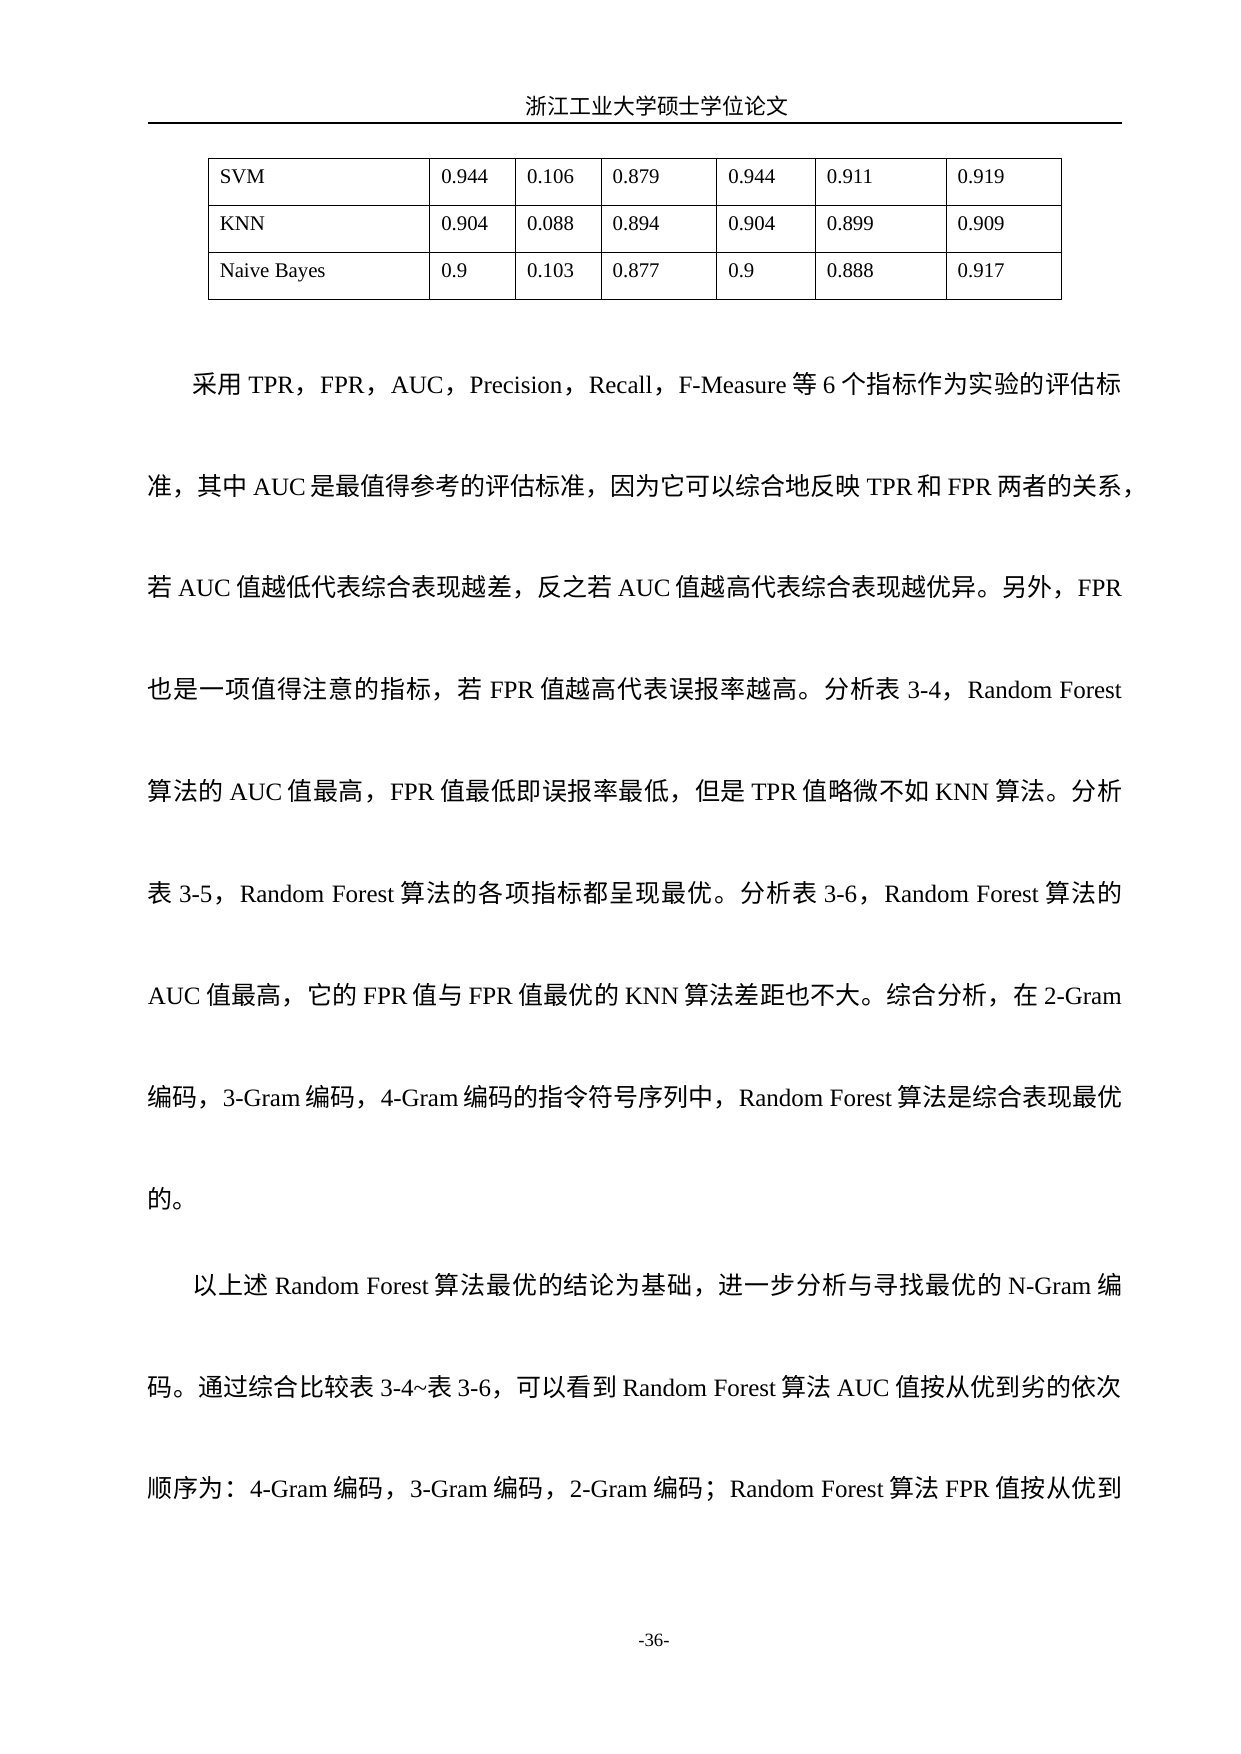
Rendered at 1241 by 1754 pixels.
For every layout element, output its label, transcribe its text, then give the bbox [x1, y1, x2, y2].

table_cell 0.888 [816, 253, 946, 299]
text 采用TPR，FPR，AUC，Precision，Recall，F-Measure等6个指标作为实验的评估标准，其中AUC是最值得参考的评估标准，因为它可以综合地反映TPR和FPR两者的关系，若AUC值越低代表综合表现越差，反之若AUC值越高代表综合表现越优异。另外，FPR也是一项值得注意的指标，若FPR值越高代表误报率越高。分析表3-4，Random Forest算法的AUC值最高，FPR值最低即误报率最低，但是TPR值略微不如KNN算法。分析表3-5，Random Forest算法的各项指标都呈现最优。分析表3-6，Random Forest算法的AUC值最高，它的FPR值与FPR值最优的KNN算法差距也不大。综合分析，在2-Gram编码，3-Gram编码，4-Gram编码的指令符号序列中，Random Forest算法是综合表现最优的。 [148, 348, 1122, 1231]
table_cell 0.911 [816, 159, 946, 205]
table_cell 0.909 [947, 206, 1061, 252]
table_cell 0.879 [602, 159, 716, 205]
table_cell 0.9 [430, 253, 515, 299]
table_cell 0.9 [717, 253, 815, 299]
table_cell KNN [209, 206, 429, 252]
table_cell 0.944 [430, 159, 515, 205]
table_cell 0.877 [602, 253, 716, 299]
table_cell 0.917 [947, 253, 1061, 299]
table_cell 0.899 [816, 206, 946, 252]
table_cell SVM [209, 159, 429, 205]
table_cell Naive Bayes [209, 253, 429, 299]
table_cell 0.904 [430, 206, 515, 252]
table_cell 0.944 [717, 159, 815, 205]
table_cell 0.904 [717, 206, 815, 252]
table_cell 0.919 [947, 159, 1061, 205]
table_cell 0.088 [516, 206, 601, 252]
table_cell 0.103 [516, 253, 601, 299]
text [148, 1249, 1122, 1521]
table_cell 0.894 [602, 206, 716, 252]
table_cell 0.106 [516, 159, 601, 205]
